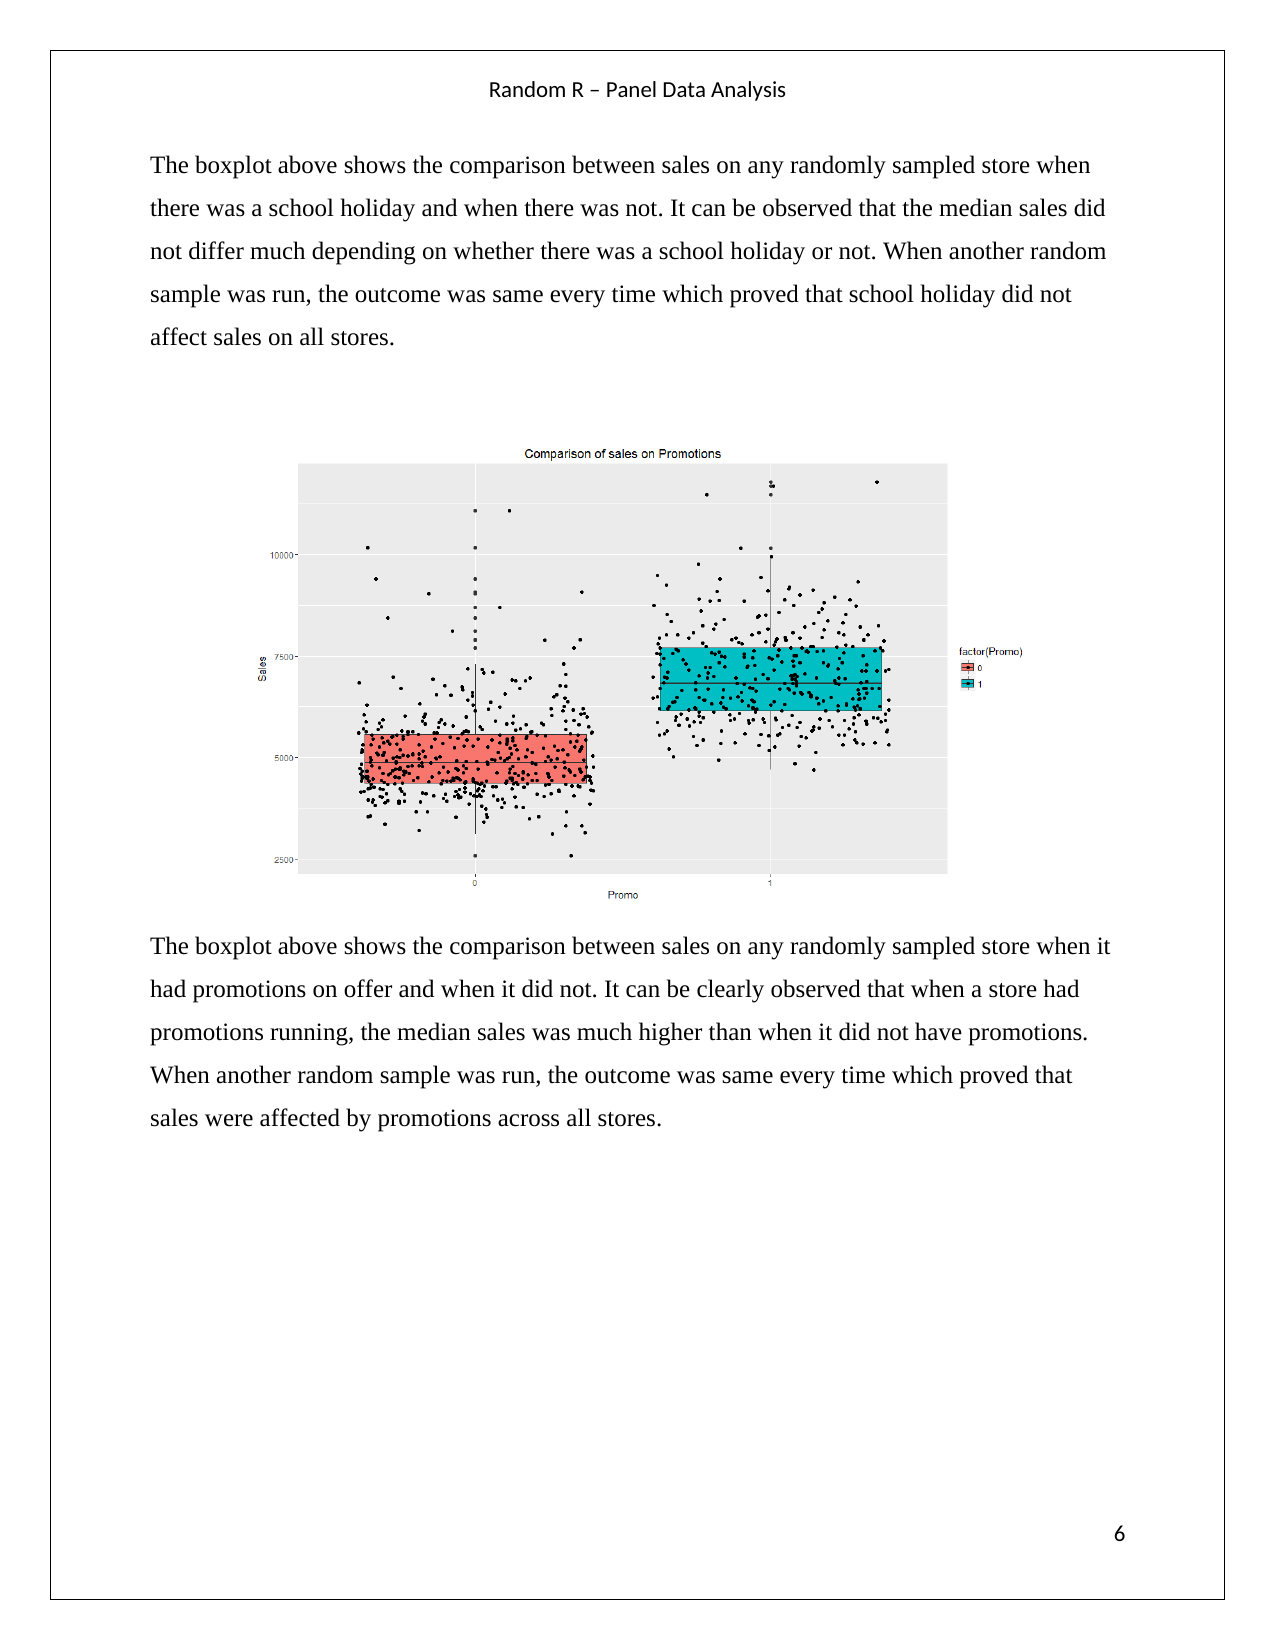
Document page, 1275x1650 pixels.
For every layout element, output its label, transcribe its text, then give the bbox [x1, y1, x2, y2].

text The boxplot above shows the comparison between sales on any randomly sampled store when there was a school holiday and when there was not. It can be observed that the median sales did not differ much depending on whether there was a school holiday or not. When another random sample was run, the outcome was same every time which proved that school holiday did not affect sales on all stores. [150, 150, 1125, 351]
picture [253, 442, 1023, 901]
text The boxplot above shows the comparison between sales on any randomly sampled store when it had promotions on offer and when it did not. It can be clearly observed that when a store had promotions running, the median sales was much higher than when it did not have promotions. When another random sample was run, the outcome was same every time which proved that sales were affected by promotions across all stores. [150, 931, 1125, 1132]
